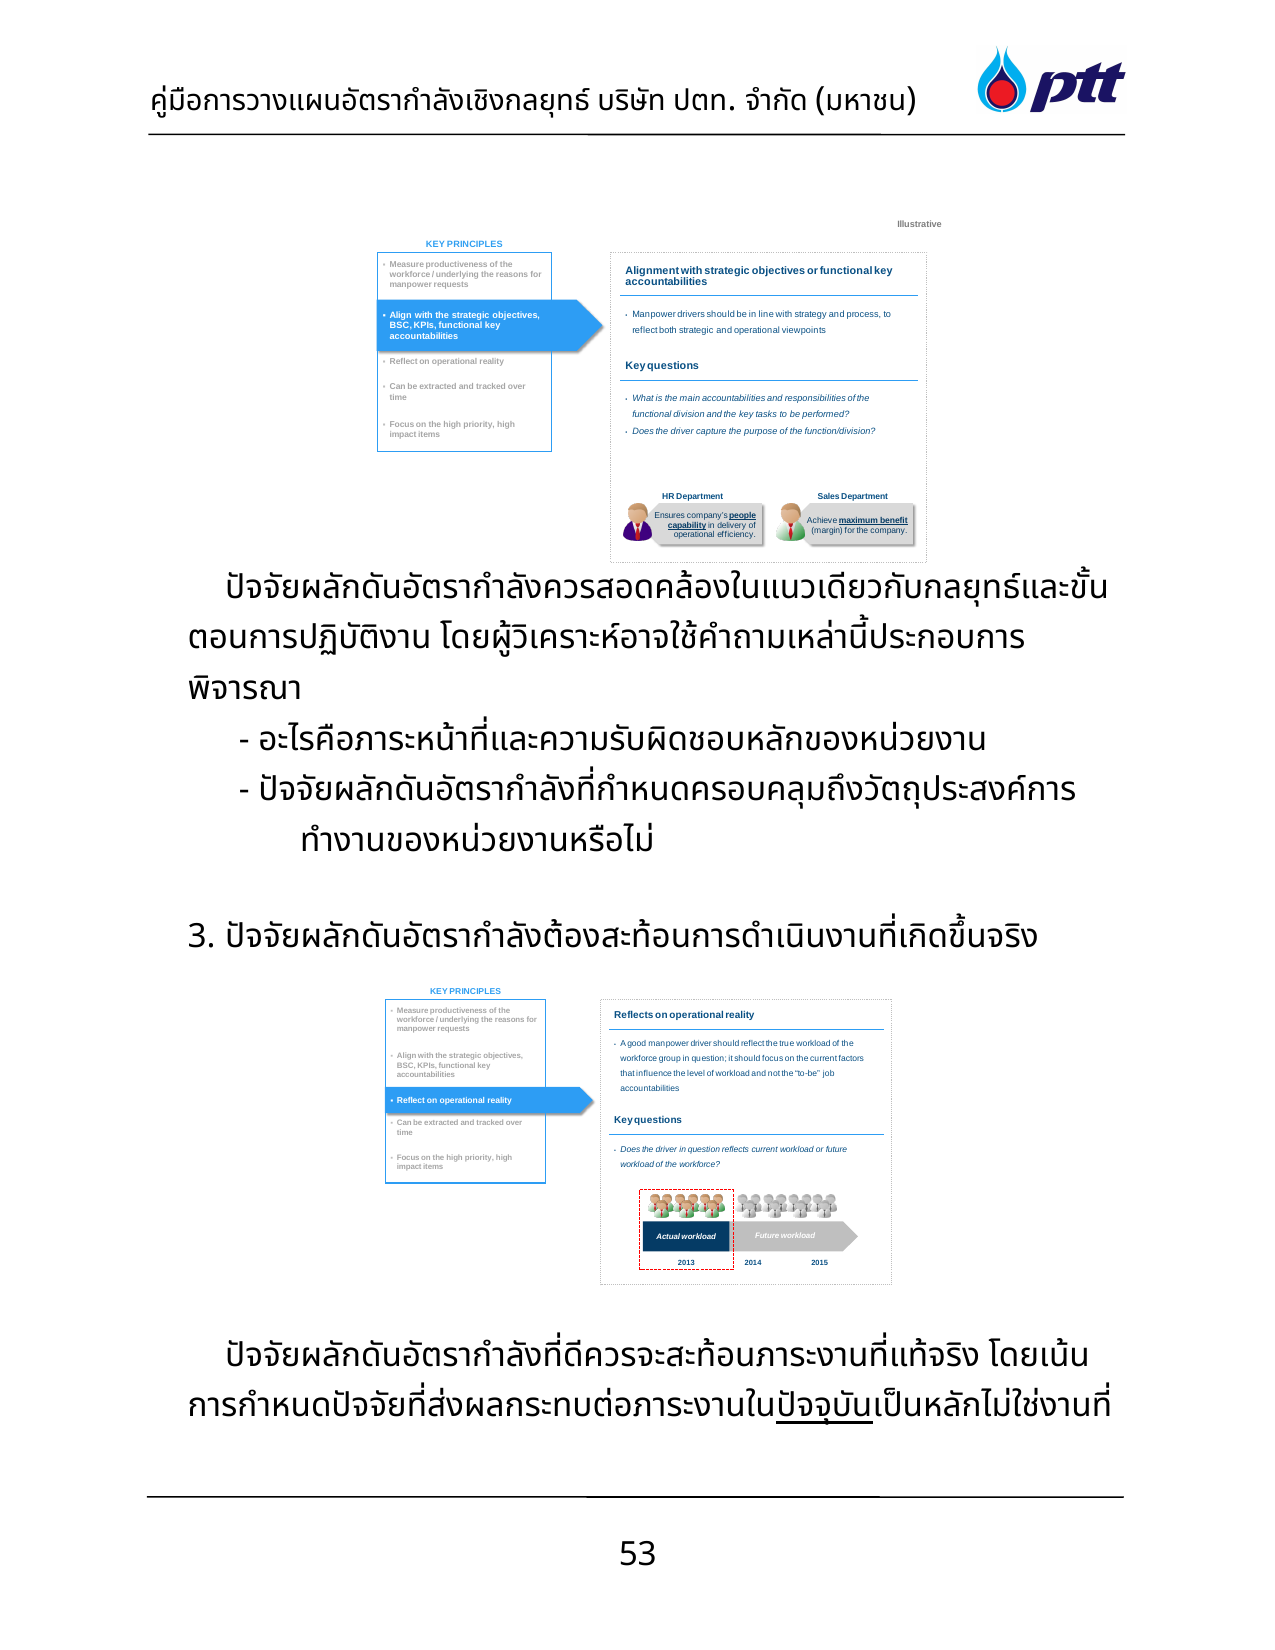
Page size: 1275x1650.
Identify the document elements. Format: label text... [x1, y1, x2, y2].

text ปัจจัยผลักดันอัตรากำลังควรสอดคล้องในแนวเดียวกับกลยุทธ์และขั้นตอนการปฏิบัติงาน โดยผู้วิเคราะห์อาจใช้คำถามเหล่านี้ประกอบการพิจารณา [187, 214, 1125, 714]
picture [976, 45, 1127, 114]
text - ปัจจัยผลักดันอัตรากำลังที่กำหนดครอบคลุมถึงวัตถุประสงค์การทำงานของหน่วยงานหรือไม่ [239, 765, 1125, 866]
list ปัจจัยผลักดันอัตรากำลังต้องสะท้อนการดำเนินงานที่เกิดขึ้นจริง [187, 911, 1125, 962]
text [187, 1331, 1125, 1432]
text - อะไรคือภาระหน้าที่และความรับผิดชอบหลักของหน่วยงาน [239, 714, 1125, 765]
